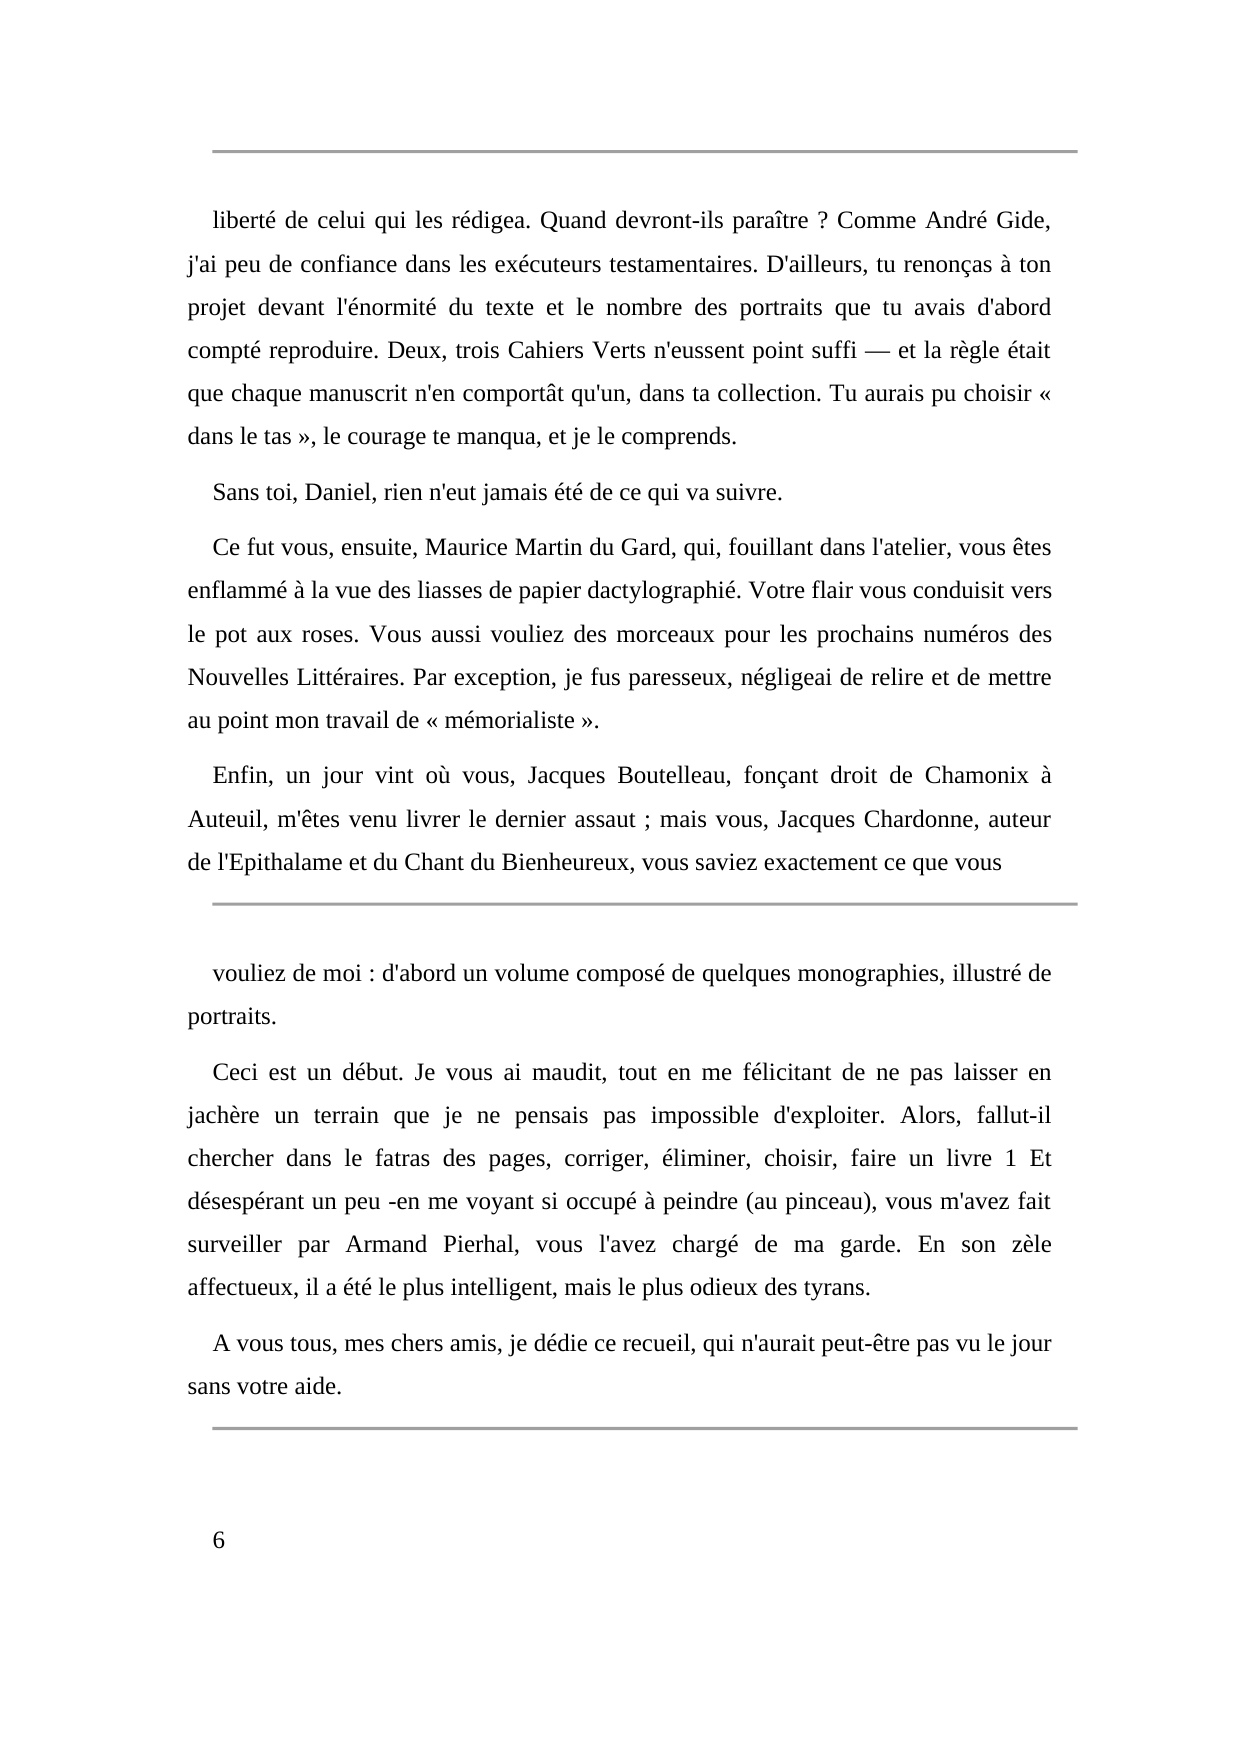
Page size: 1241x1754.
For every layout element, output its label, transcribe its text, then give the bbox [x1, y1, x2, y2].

text Enfin, un jour vint où vous, Jacques Boutelleau, fonçant droit de Chamonix à Auteuil, m'êtes venu livrer le dernier assaut ; mais vous, Jacques Chardonne, auteur de l'Epithalame et du Chant du Bienheureux, vous saviez exactement ce que vous [187, 761, 1053, 876]
text Ceci est un début. Je vous ai maudit, tout en me félicitant de ne pas laisser en jachère un terrain que je ne pensais pas impossible d'exploiter. Alors, fallut-il chercher dans le fatras des pages, corriger, éliminer, choisir, faire un livre 1 Et désespérant un peu -en me voyant si occupé à peindre (au pinceau), vous m'avez fait surveiller par Armand Pierhal, vous l'avez chargé de ma garde. En son zèle affectueux, il a été le plus intelligent, mais le plus odieux des tyrans. [187, 1057, 1053, 1301]
text liberté de celui qui les rédigea. Quand devront-ils paraître ? Comme André Gide, j'ai peu de confiance dans les exécuteurs testamentaires. D'ailleurs, tu renonças à ton projet devant l'énormité du texte et le nombre des portraits que tu avais d'abord compté reproduire. Deux, trois Cahiers Verts n'eussent point suffi — et la règle était que chaque manuscrit n'en comportât qu'un, dans ta collection. Tu aurais pu choisir « dans le tas », le courage te manqua, et je le comprends. [187, 206, 1053, 450]
text Ce fut vous, ensuite, Maurice Martin du Gard, qui, fouillant dans l'atelier, vous êtes enflammé à la vue des liasses de papier dactylographié. Votre flair vous conduisit vers le pot aux roses. Vous aussi vouliez des morceaux pour les prochains numéros des Nouvelles Littéraires. Par exception, je fus paresseux, négligeai de relire et de mettre au point mon travail de « mémorialiste ». [187, 532, 1053, 734]
text A vous tous, mes chers amis, je dédie ce recueil, qui n'aurait peut-être pas vu le jour sans votre aide. [187, 1328, 1053, 1400]
text Sans toi, Daniel, rien n'eut jamais été de ce qui va suivre. [187, 477, 1053, 506]
text vouliez de moi : d'abord un volume composé de quelques monographies, illustré de portraits. [187, 958, 1053, 1030]
